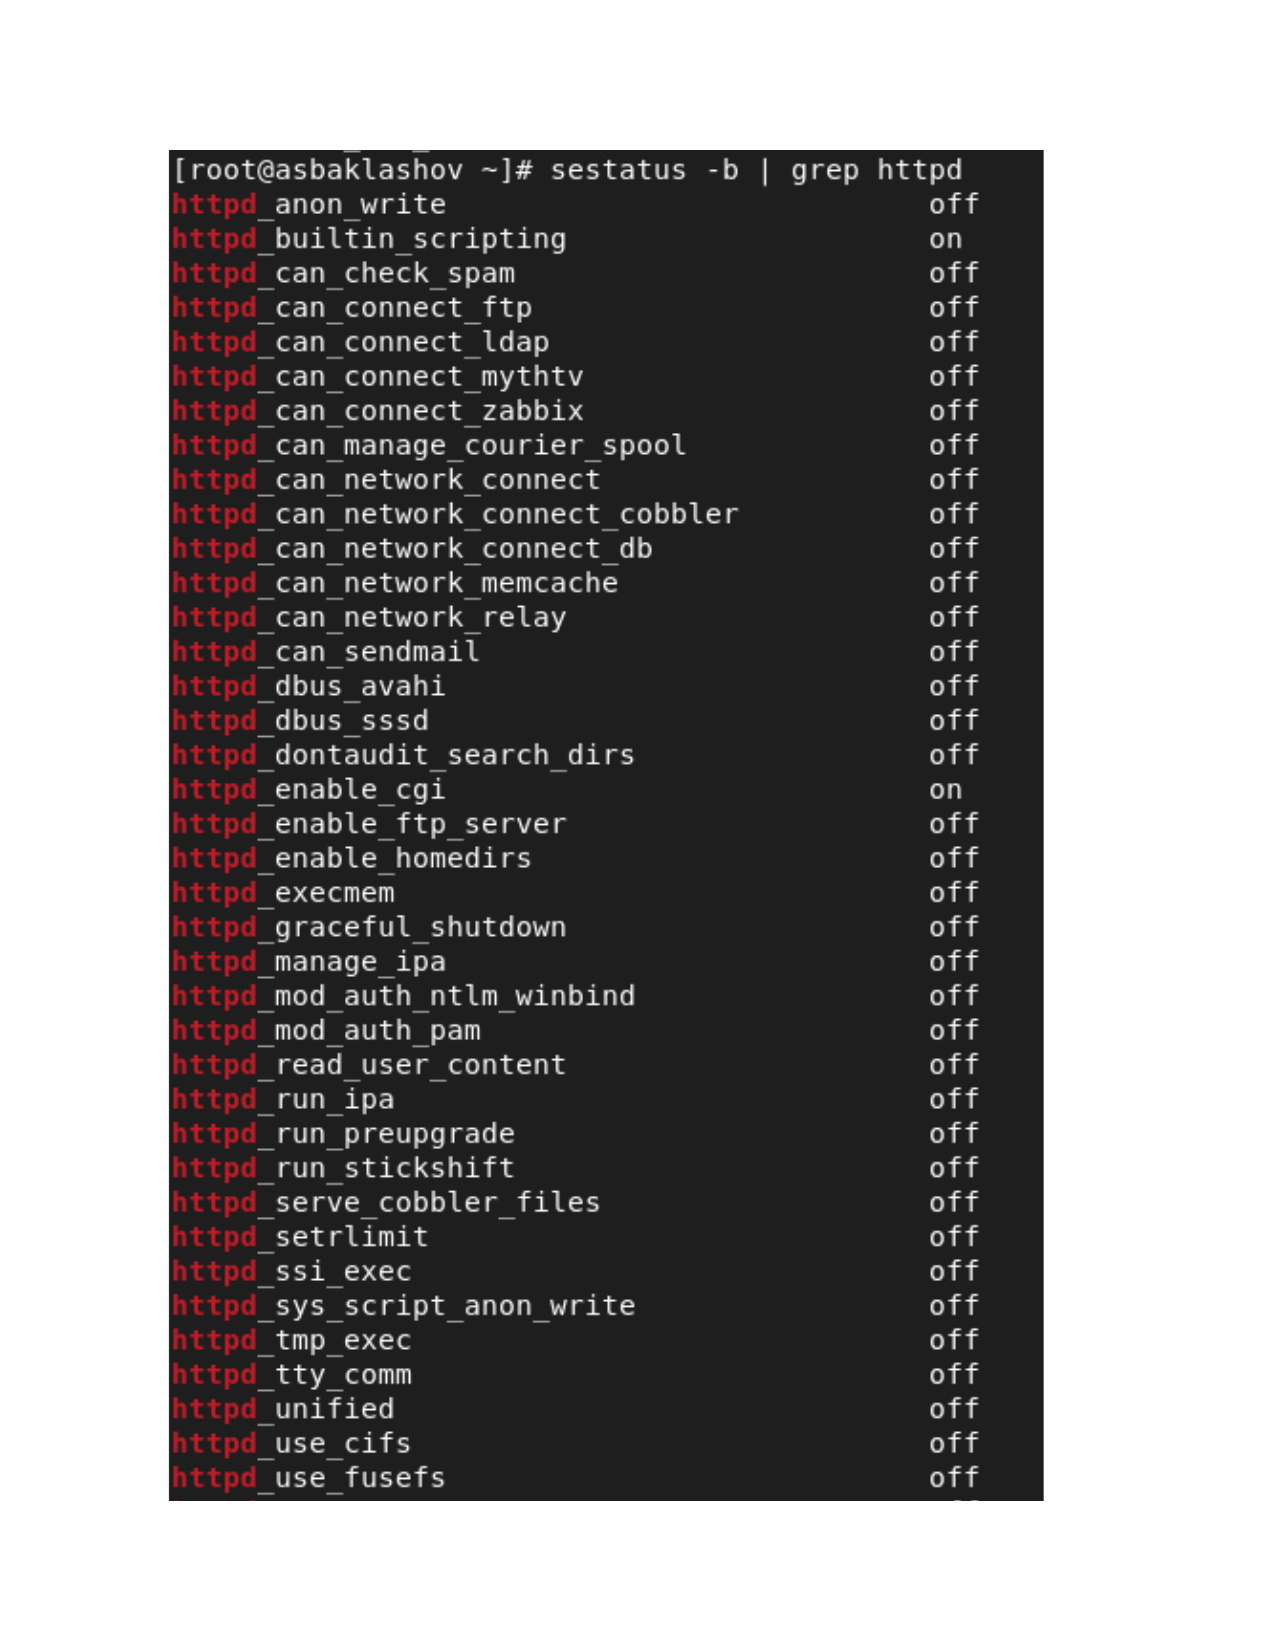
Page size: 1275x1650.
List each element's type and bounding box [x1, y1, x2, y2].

picture [168, 150, 1044, 1501]
